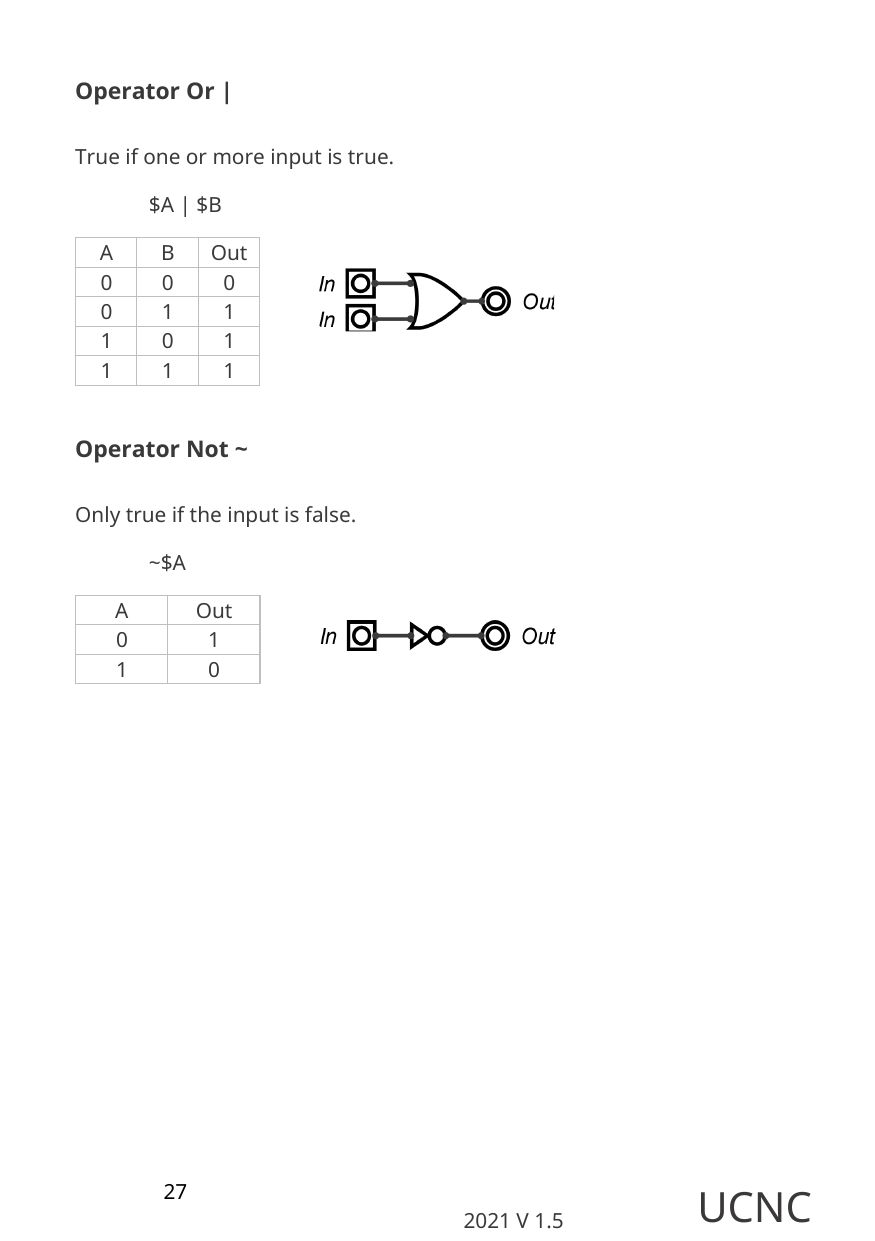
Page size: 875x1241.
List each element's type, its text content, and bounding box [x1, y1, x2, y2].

table_cell 1 [199, 356, 259, 384]
table_header A [76, 596, 167, 624]
table_header Out [199, 238, 259, 267]
table_cell 1 [76, 327, 136, 355]
text $A | $B [75, 190, 799, 218]
table_cell 1 [137, 356, 198, 384]
subtitle Operator Or | [75, 75, 799, 140]
table_cell 0 [137, 327, 198, 355]
picture [316, 268, 554, 331]
text ~$A [75, 548, 799, 576]
table_cell 1 [137, 297, 198, 326]
table_cell 0 [76, 297, 136, 326]
table_cell 1 [199, 297, 259, 326]
table_cell 0 [199, 268, 259, 296]
subtitle Operator Not ~ [75, 433, 799, 498]
table_header B [137, 238, 198, 267]
table_cell 1 [76, 655, 167, 683]
picture [316, 620, 558, 651]
table_cell 0 [76, 268, 136, 296]
table_cell 1 [76, 356, 136, 384]
table_cell 0 [76, 625, 167, 654]
table_cell 1 [168, 625, 259, 654]
table_cell 0 [137, 268, 198, 296]
table_header Out [168, 596, 259, 624]
table_cell 1 [199, 327, 259, 355]
table_header A [76, 238, 136, 267]
table_cell 0 [168, 655, 259, 683]
text Only true if the input is false. [75, 500, 799, 529]
text True if one or more input is true. [75, 142, 799, 171]
